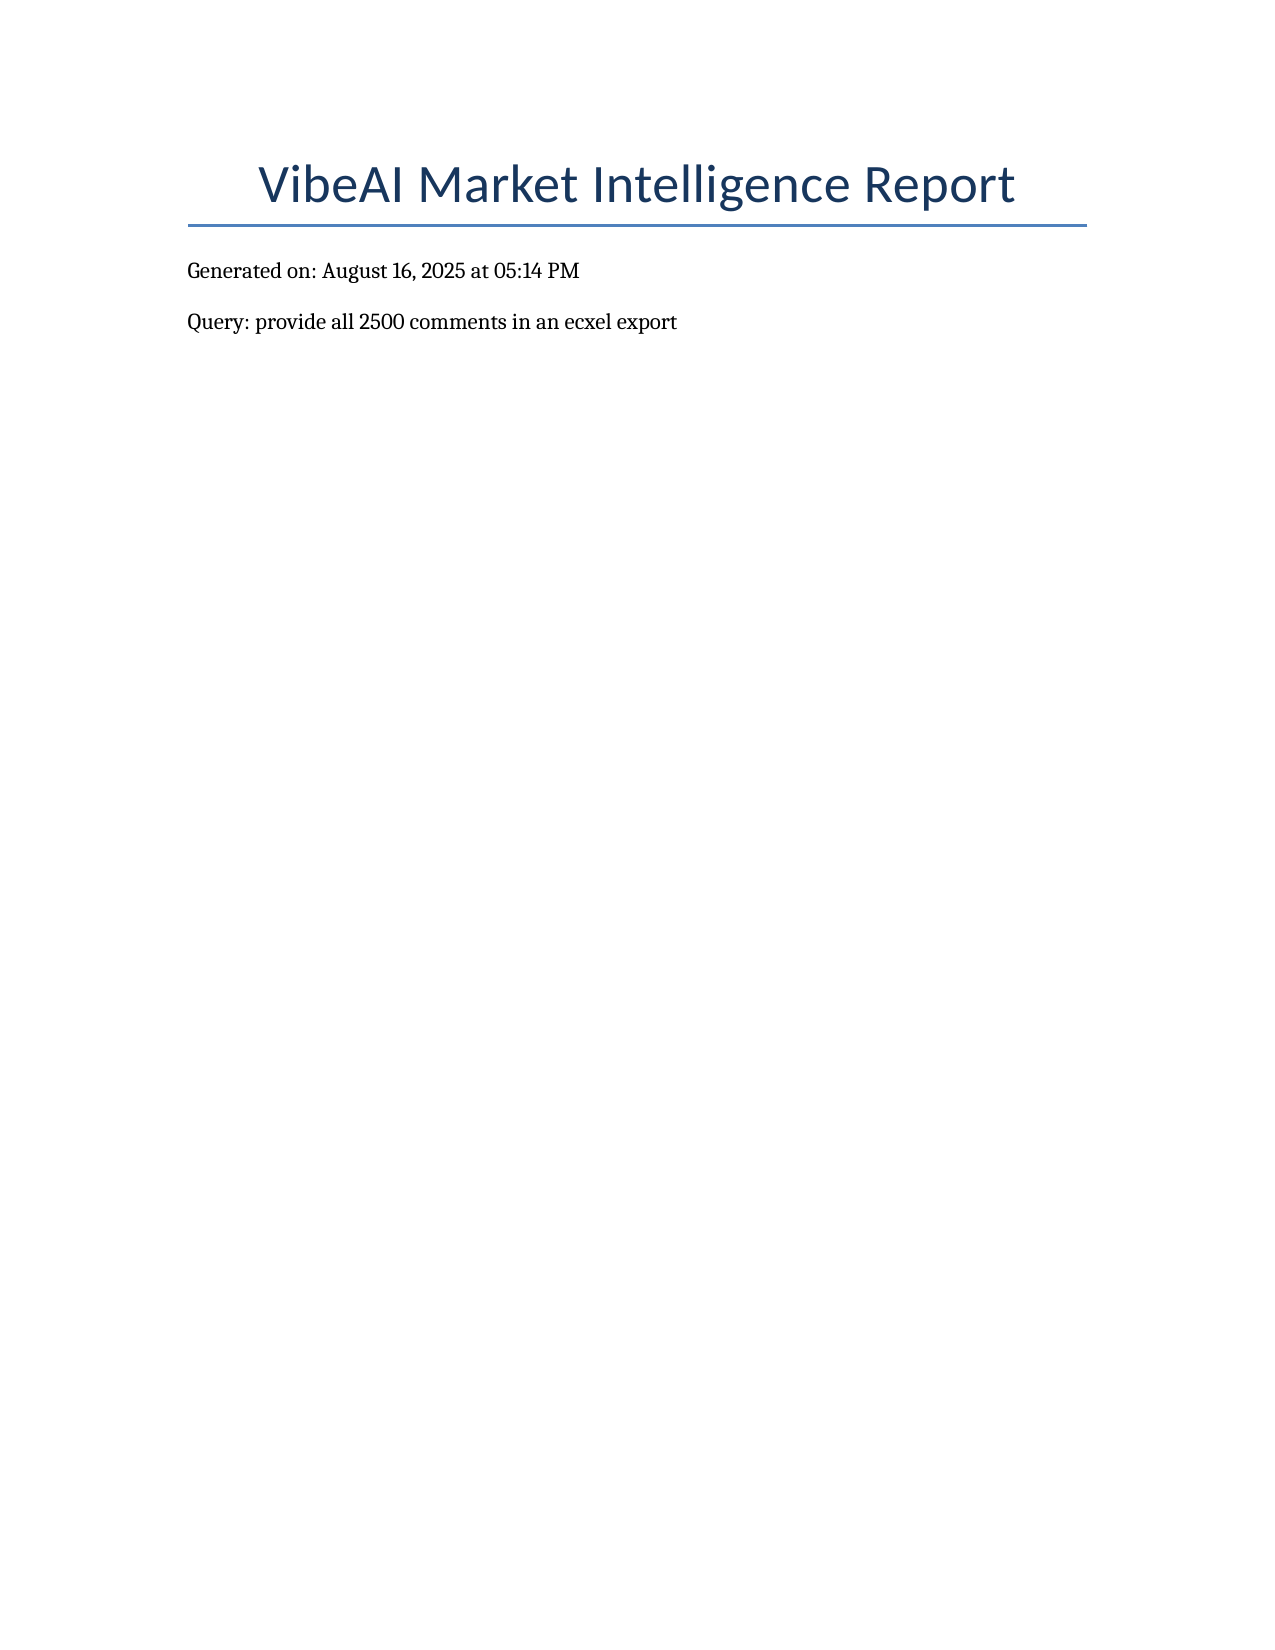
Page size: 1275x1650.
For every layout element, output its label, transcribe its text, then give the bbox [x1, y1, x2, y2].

text Query: provide all 2500 comments in an ecxel export [187, 309, 1087, 335]
text Generated on: August 16, 2025 at 05:14 PM [187, 258, 1087, 284]
title VibeAI Market Intelligence Report [187, 150, 1087, 227]
